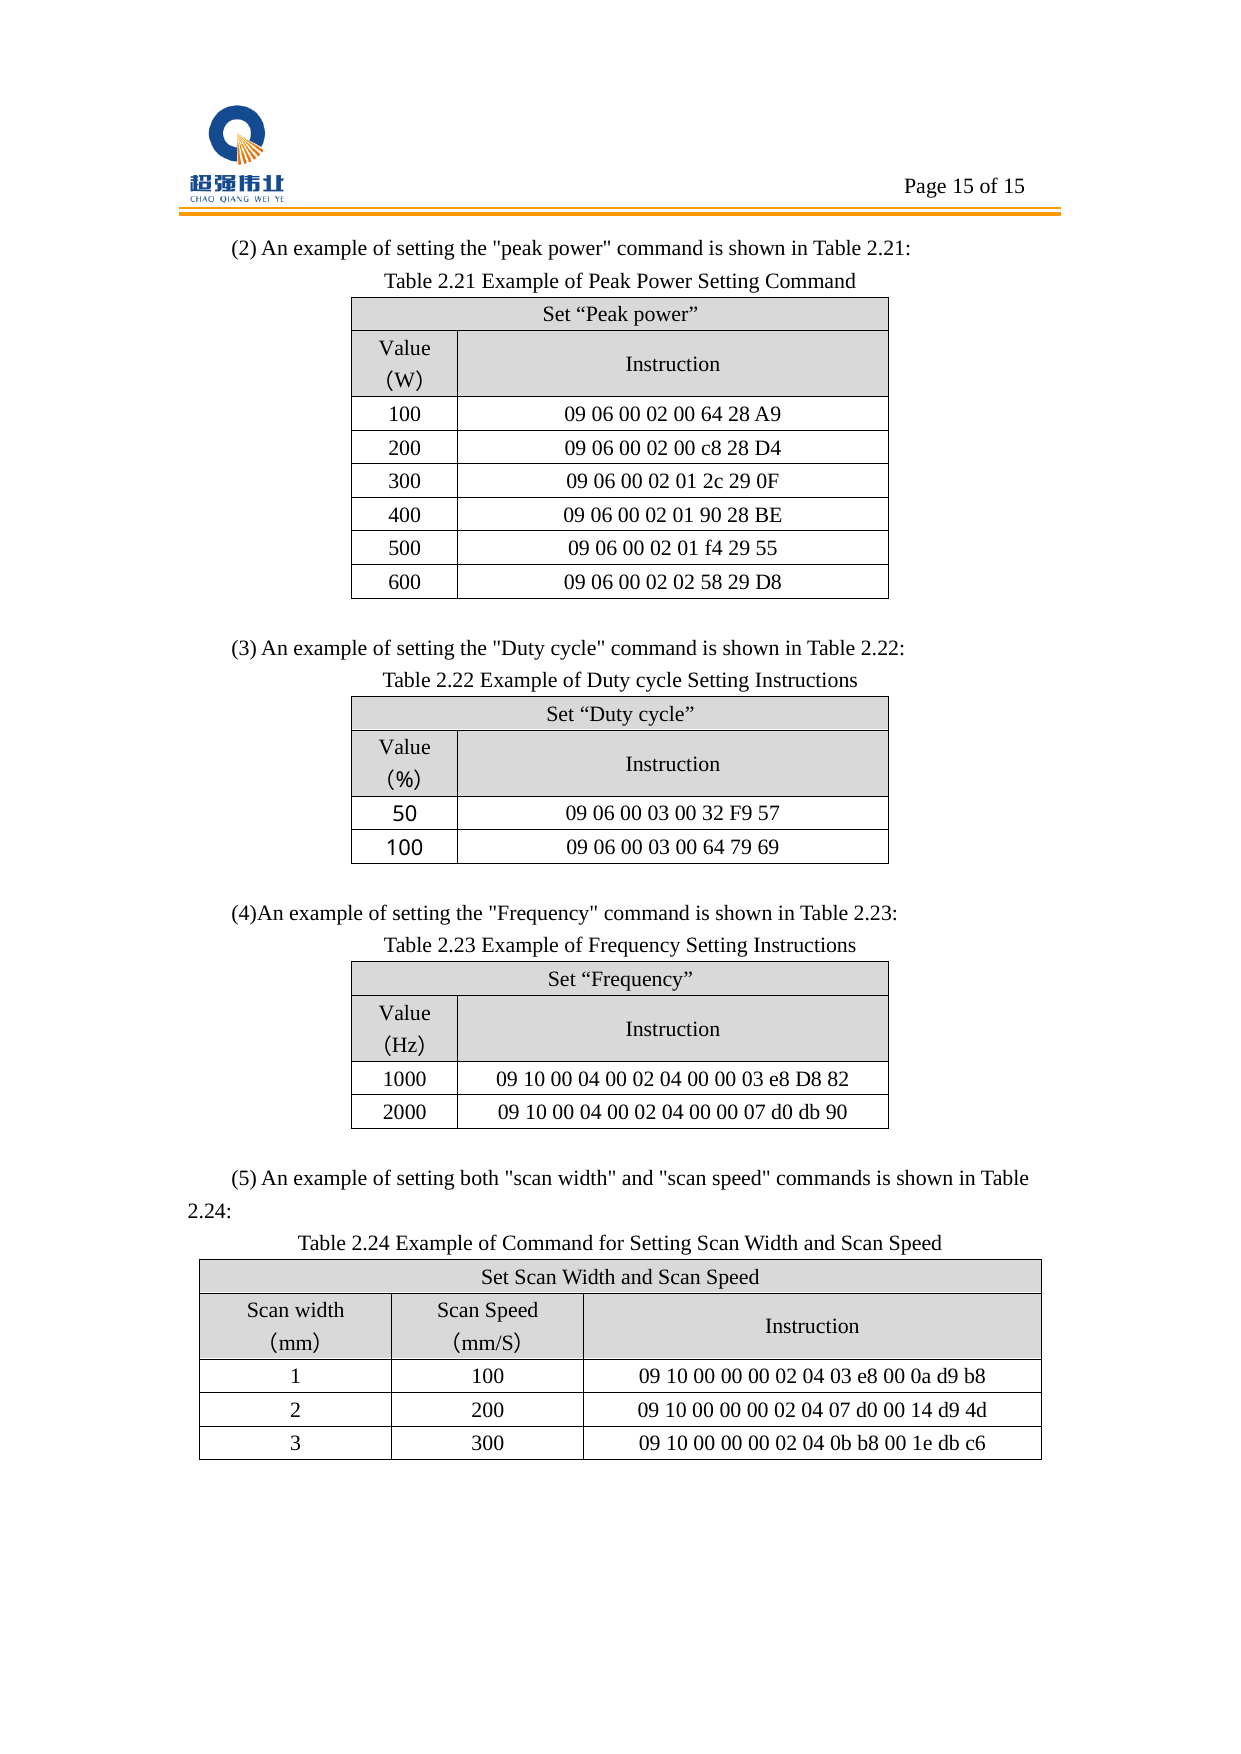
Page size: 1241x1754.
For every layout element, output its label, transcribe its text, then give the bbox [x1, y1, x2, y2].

table_cell 3 [200, 1427, 391, 1459]
table_cell 09 10 00 04 00 02 04 00 00 03 e8 D8 82 [458, 1062, 888, 1094]
list (4)An example of setting the "Frequency" command is shown in Table 2.23: [187, 896, 1053, 929]
table_cell 09 06 00 02 01 f4 29 55 [458, 531, 888, 564]
list (3) An example of setting the "Duty cycle" command is shown in Table 2.22: [187, 631, 1053, 663]
table_cell 09 06 00 03 00 32 F9 57 [458, 797, 888, 829]
list Table 2.24 Example of Command for Setting Scan Width and Scan Speed [187, 1226, 1053, 1259]
table_cell 50 [352, 797, 457, 829]
table_cell Scan width （mm） [200, 1294, 391, 1358]
table_cell 09 06 00 02 02 58 29 D8 [458, 565, 888, 597]
list Table 2.23 Example of Frequency Setting Instructions [187, 929, 1053, 961]
list Table 2.21 Example of Peak Power Setting Command [187, 264, 1053, 297]
table_cell 100 [352, 830, 457, 863]
table_header Set Scan Width and Scan Speed [200, 1260, 1041, 1292]
picture [187, 102, 288, 205]
table_cell 300 [392, 1427, 583, 1459]
table_cell 100 [392, 1360, 583, 1392]
table_cell 600 [352, 565, 457, 597]
table_header Set “Duty cycle” [352, 697, 888, 729]
table_cell 500 [352, 531, 457, 564]
table_cell 200 [392, 1393, 583, 1426]
list (5) An example of setting both "scan width" and "scan speed" commands is shown in Table 2.24: [187, 1161, 1053, 1226]
table_header Set “Frequency” [352, 962, 888, 995]
list Table 2.22 Example of Duty cycle Setting Instructions [187, 663, 1053, 696]
table_cell 09 10 00 00 00 02 04 0b b8 00 1e db c6 [584, 1427, 1041, 1459]
table_cell 2000 [352, 1095, 457, 1128]
table_cell Instruction [458, 996, 888, 1061]
table_cell Instruction [458, 331, 888, 396]
table_cell 1 [200, 1360, 391, 1392]
table_cell Scan Speed （mm/S） [392, 1294, 583, 1358]
table_cell 09 06 00 02 01 90 28 BE [458, 498, 888, 530]
list (2) An example of setting the "peak power" command is shown in Table 2.21: [187, 232, 1053, 264]
table_cell 300 [352, 464, 457, 497]
table_cell Instruction [584, 1294, 1041, 1358]
table_cell 09 06 00 02 00 64 28 A9 [458, 397, 888, 430]
table_cell 09 10 00 04 00 02 04 00 00 07 d0 db 90 [458, 1095, 888, 1128]
table_cell 100 [352, 397, 457, 430]
table_cell Value （Hz） [352, 996, 457, 1061]
table_cell Value （%） [352, 731, 457, 796]
table_cell 400 [352, 498, 457, 530]
table_cell Value （W） [352, 331, 457, 396]
table_cell Instruction [458, 731, 888, 796]
table_cell 09 10 00 00 00 02 04 03 e8 00 0a d9 b8 [584, 1360, 1041, 1392]
table_header Set “Peak power” [352, 298, 888, 330]
table_cell 09 06 00 03 00 64 79 69 [458, 830, 888, 863]
table_cell 200 [352, 431, 457, 463]
table_cell 09 10 00 00 00 02 04 07 d0 00 14 d9 4d [584, 1393, 1041, 1426]
table_cell 1000 [352, 1062, 457, 1094]
table_cell 09 06 00 02 01 2c 29 0F [458, 464, 888, 497]
table_cell 2 [200, 1393, 391, 1426]
table_cell 09 06 00 02 00 c8 28 D4 [458, 431, 888, 463]
